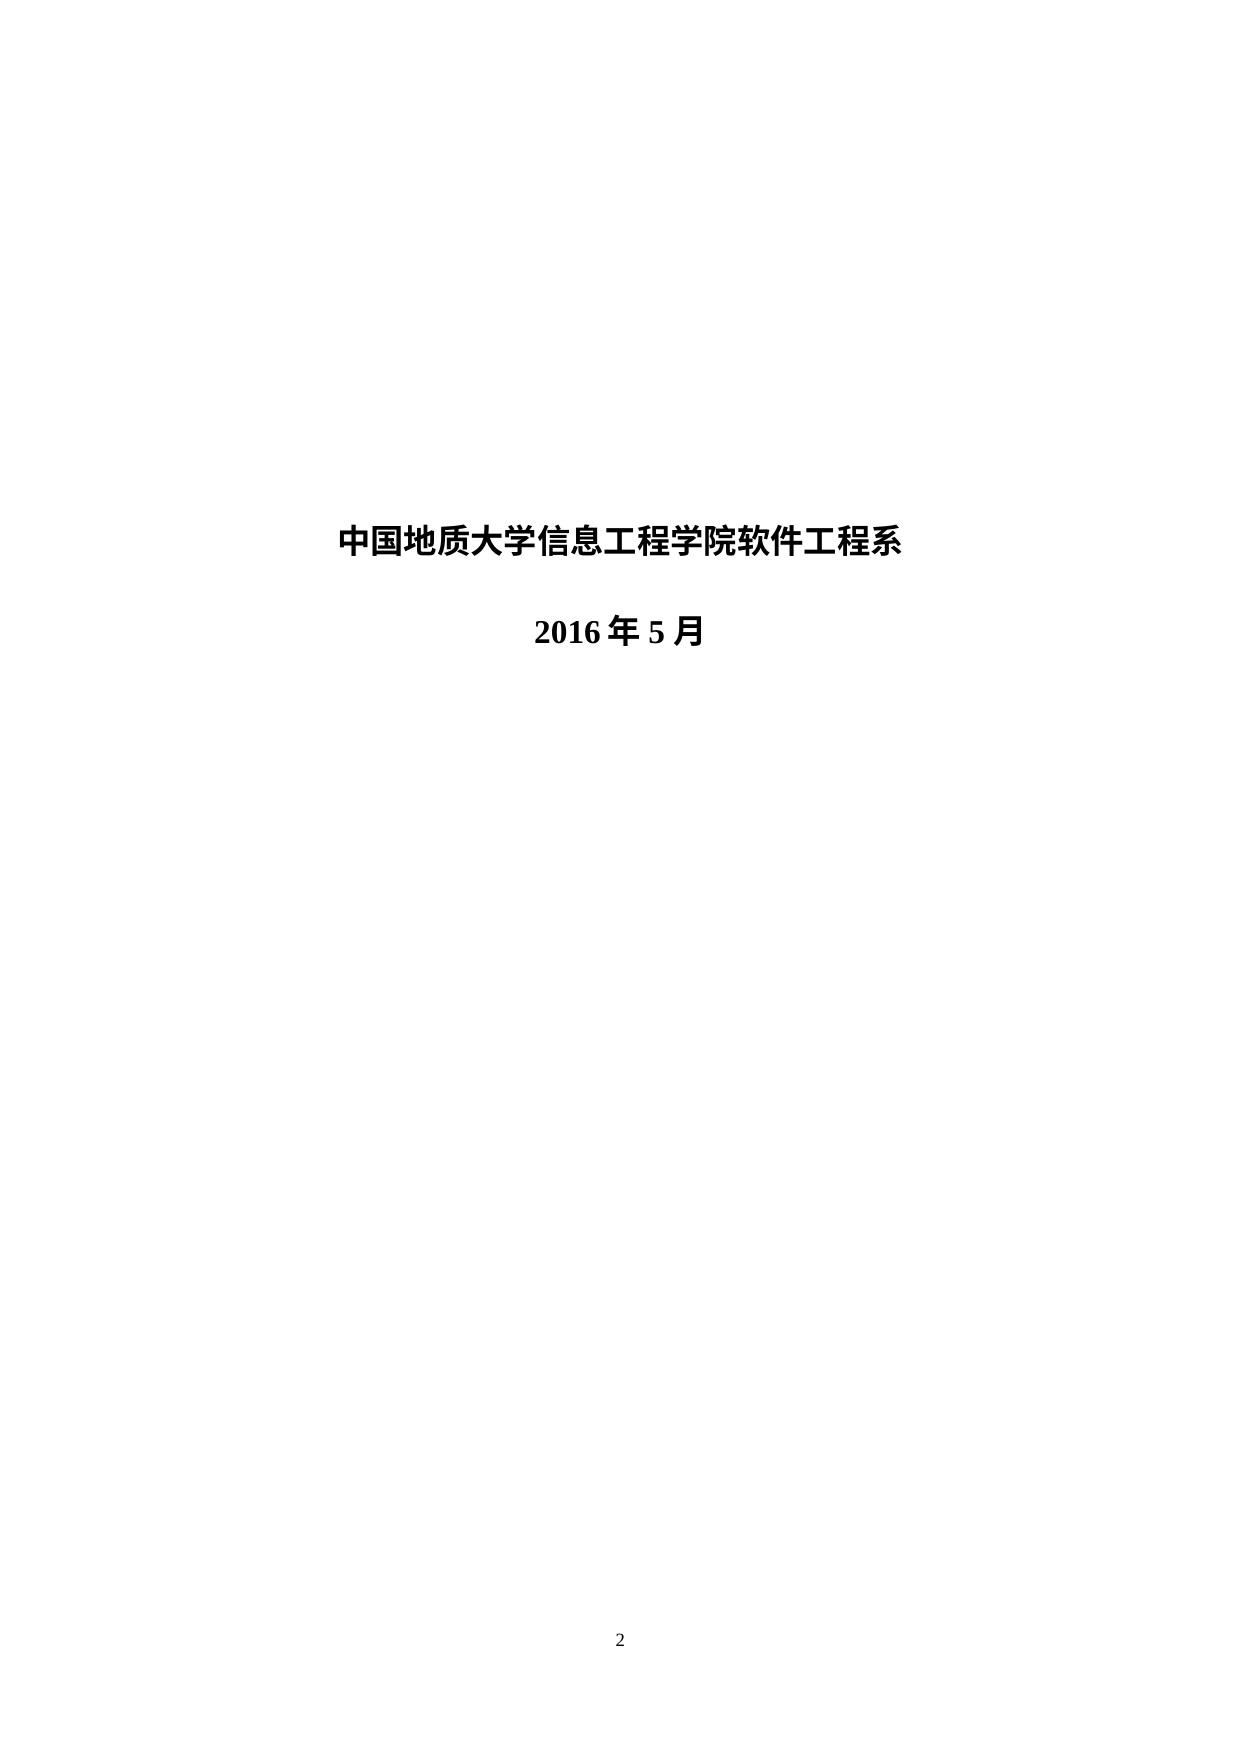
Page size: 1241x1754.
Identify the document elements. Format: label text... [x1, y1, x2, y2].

text 2016年 5 月 [118, 596, 1122, 661]
text 中国地质大学信息工程学院软件工程系 [118, 507, 1122, 572]
